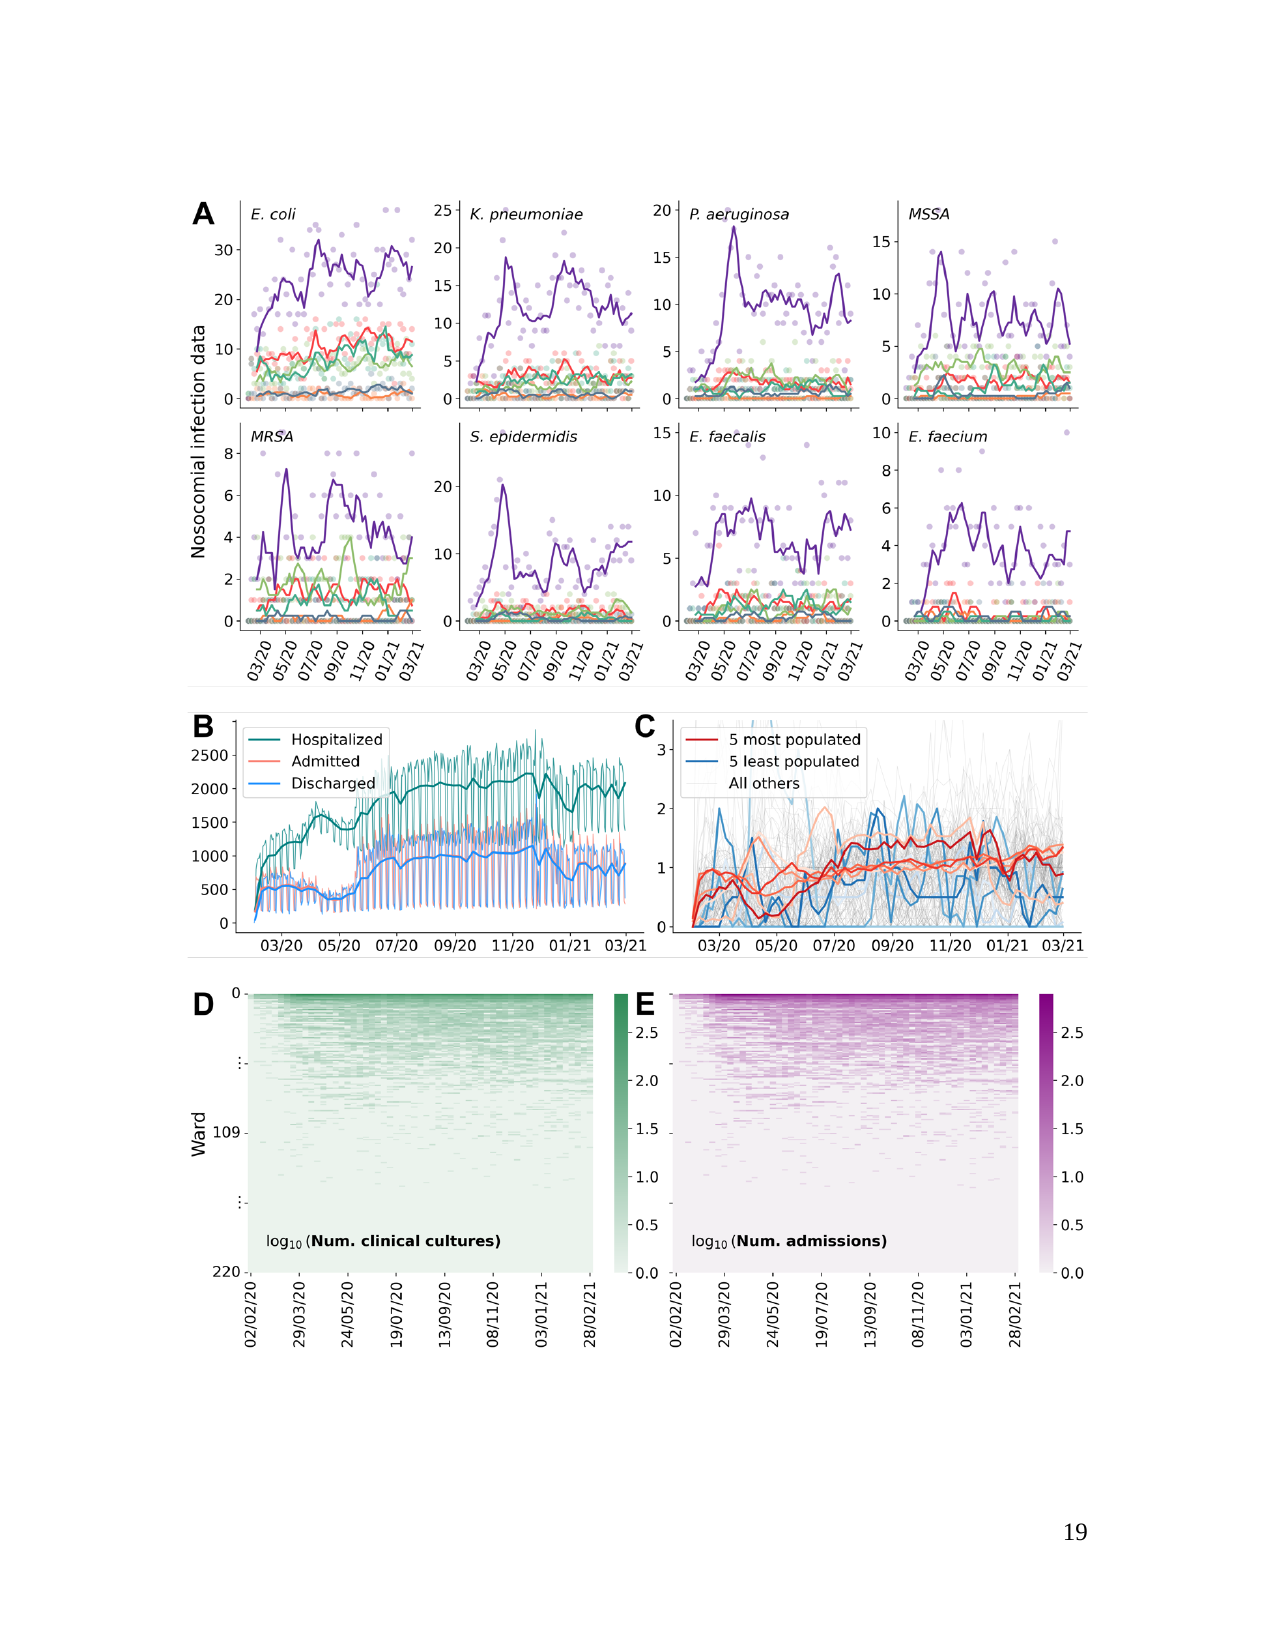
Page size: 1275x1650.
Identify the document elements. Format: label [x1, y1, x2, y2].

picture [187, 197, 1088, 1350]
